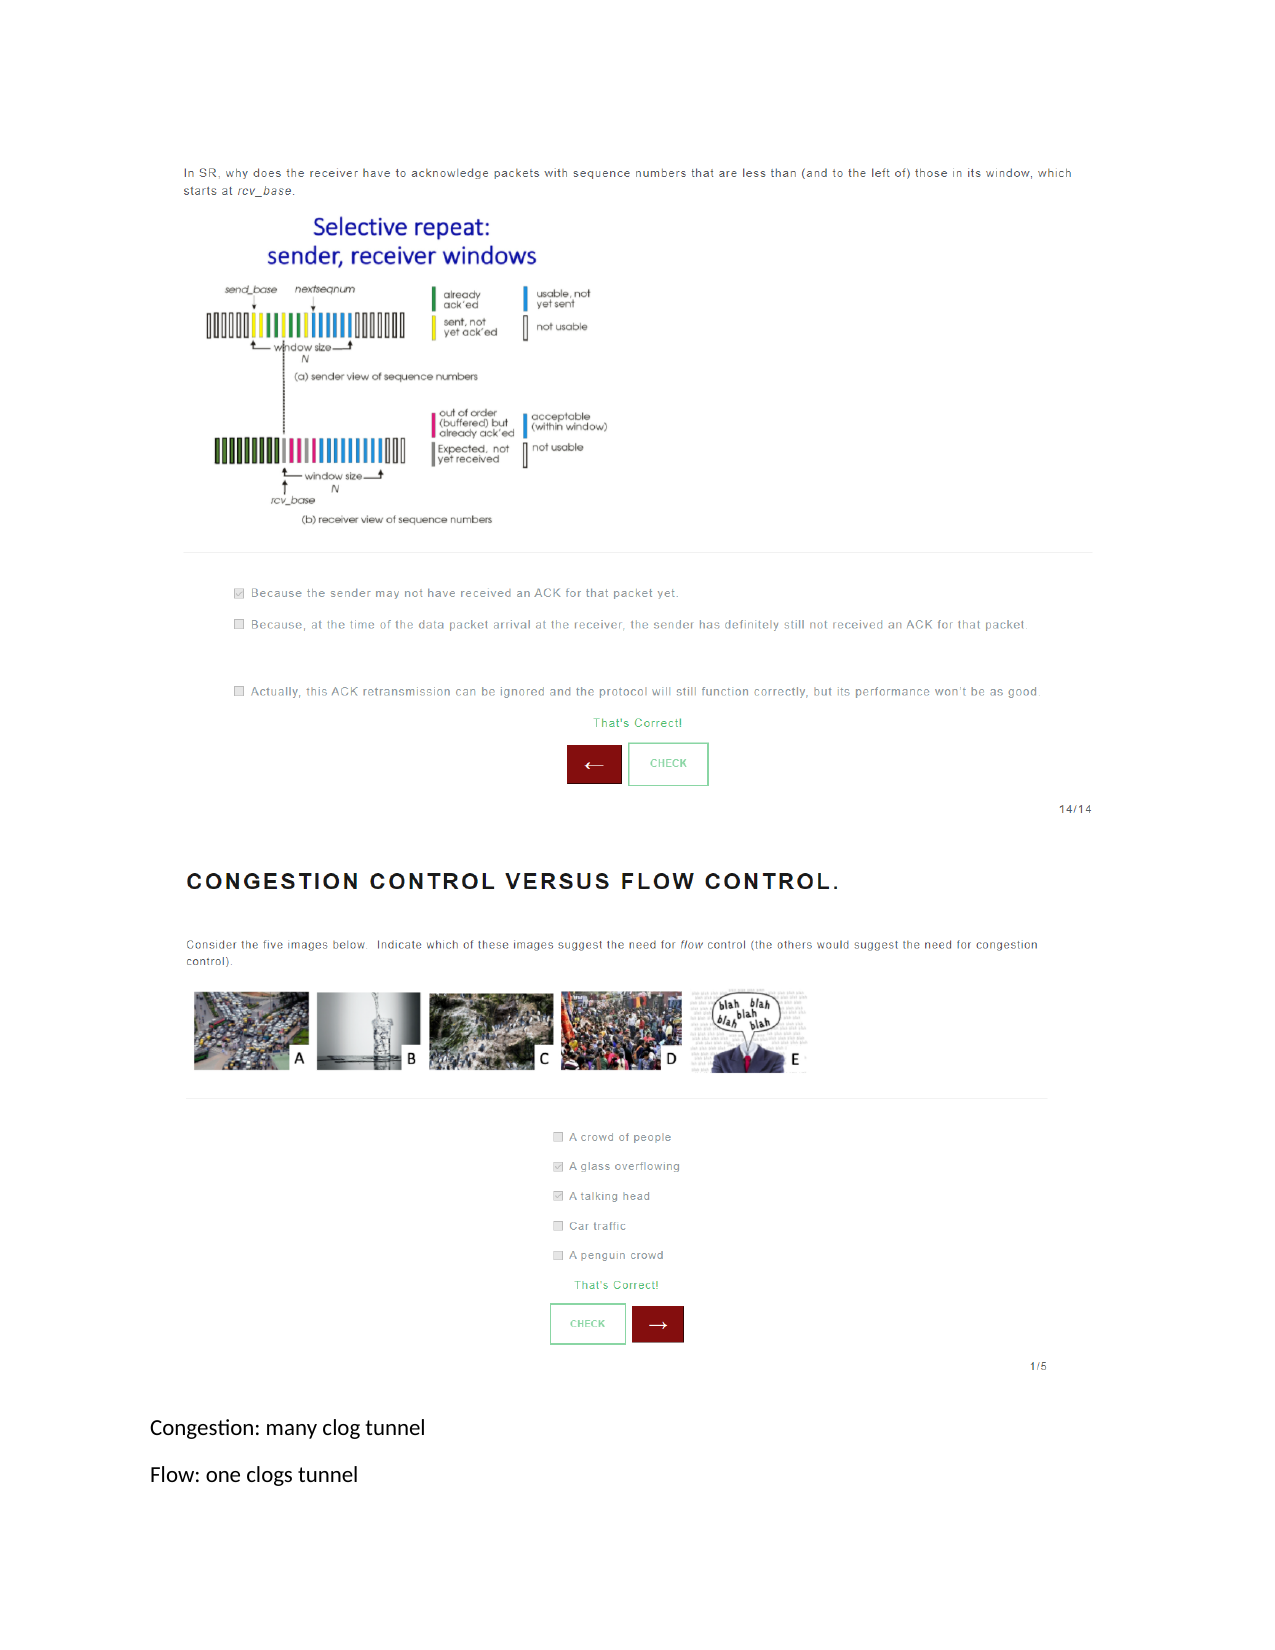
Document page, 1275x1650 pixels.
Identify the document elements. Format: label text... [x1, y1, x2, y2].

text Congestion: many clog tunnel [150, 1413, 1125, 1441]
picture [150, 150, 1125, 829]
text Flow: one clogs tunnel [150, 1460, 1125, 1488]
picture [150, 847, 1088, 1394]
